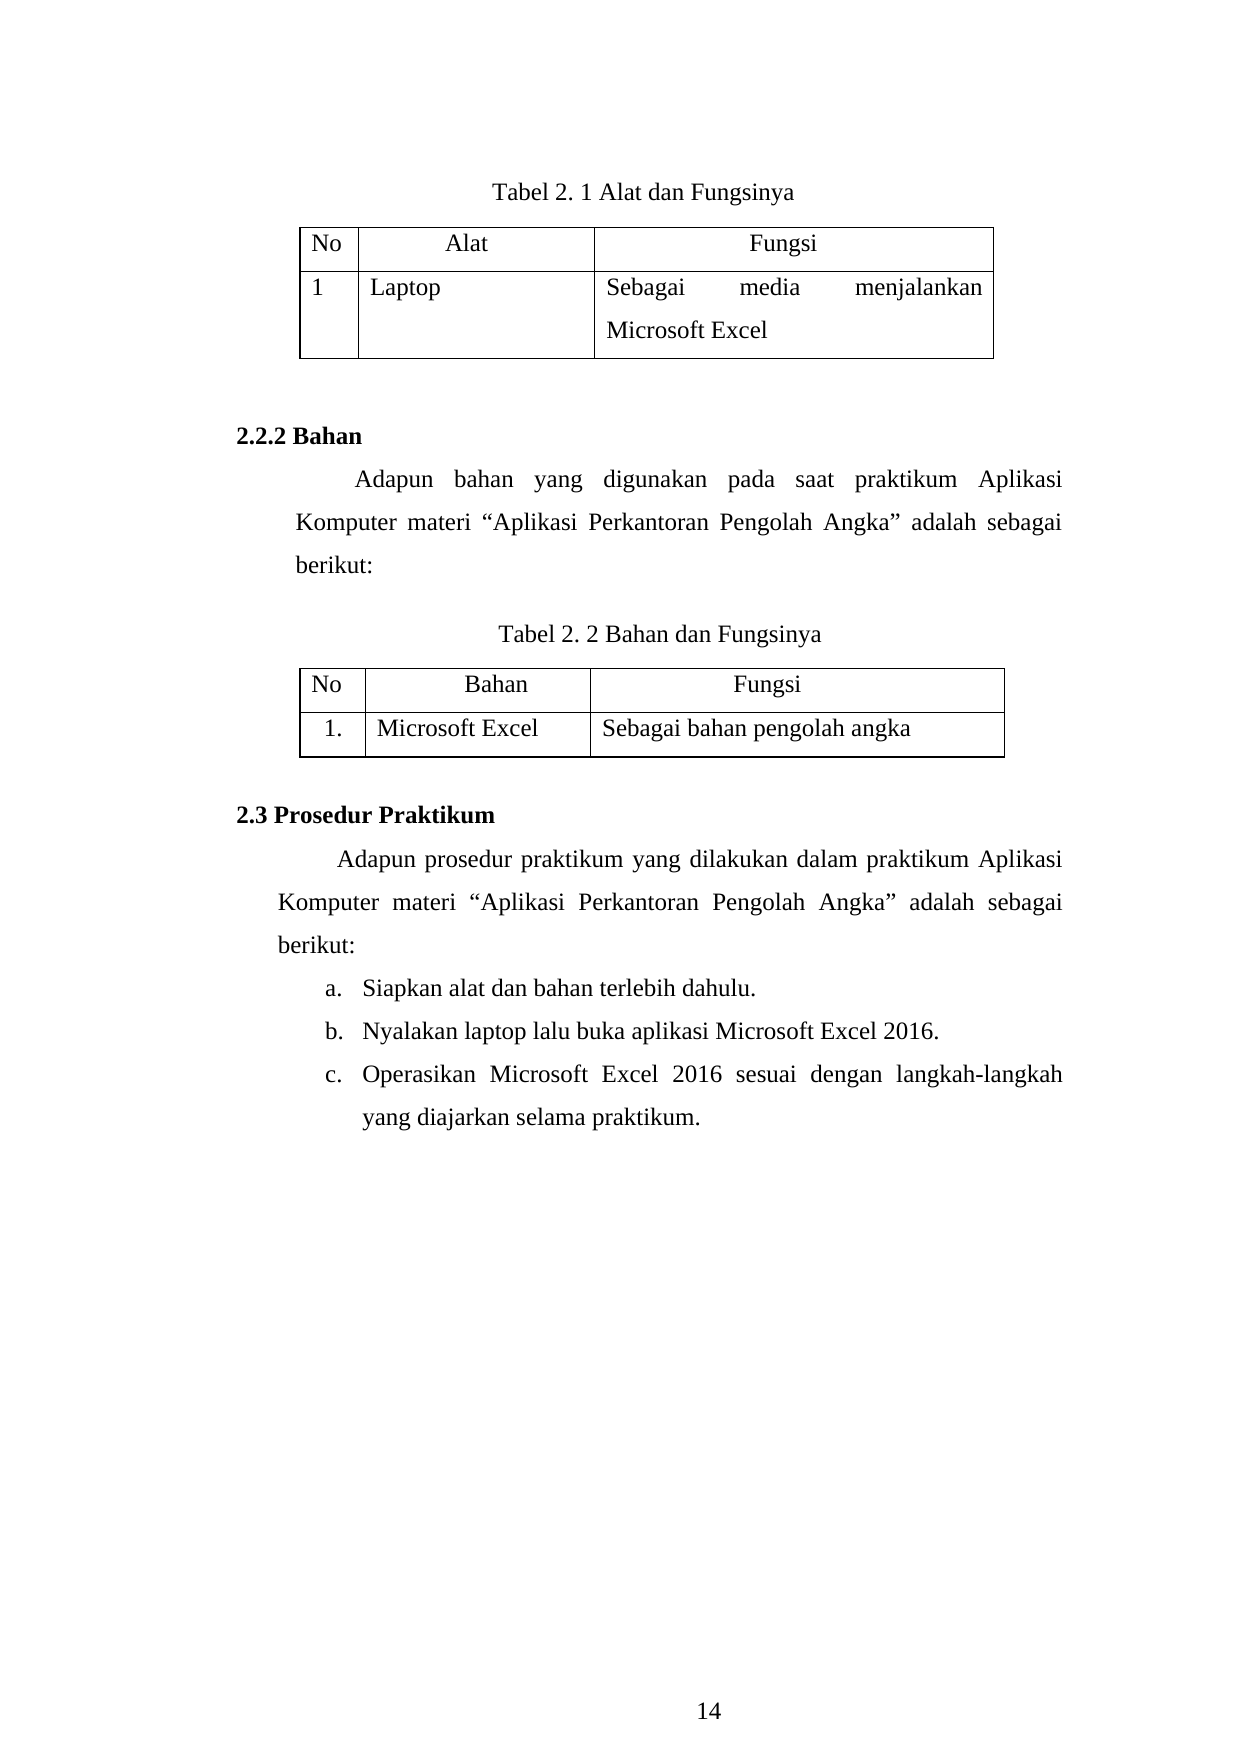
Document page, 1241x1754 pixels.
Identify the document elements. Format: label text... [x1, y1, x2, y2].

list Nyalakan laptop lalu buka aplikasi Microsoft Excel 2016. [325, 1016, 1063, 1045]
list Operasikan Microsoft Excel 2016 sesuai dengan langkah-langkah yang diajarkan selama praktikum. [325, 1059, 1063, 1131]
text Adapun prosedur praktikum yang dilakukan dalam praktikum Aplikasi Komputer materi “Aplikasi Perkantoran Pengolah Angka” adalah sebagai berikut: [278, 844, 1063, 959]
table_header No [301, 669, 365, 712]
table_cell Laptop [359, 272, 594, 358]
subtitle 2.2.2 Bahan [236, 421, 1063, 450]
table_header Alat [359, 228, 594, 271]
table_cell Sebagai bahan pengolah angka [591, 713, 1004, 756]
text Tabel 2. 1 Alat dan Fungsinya [295, 177, 1063, 206]
table_header Fungsi [591, 669, 1004, 712]
table_cell 1 [301, 272, 358, 358]
table_header Bahan [366, 669, 590, 712]
table_cell Microsoft Excel [366, 713, 590, 756]
text Tabel 2. 2 Bahan dan Fungsinya [295, 619, 1063, 647]
text Adapun bahan yang digunakan pada saat praktikum Aplikasi Komputer materi “Aplikasi Perkantoran Pengolah Angka” adalah sebagai berikut: [295, 464, 1063, 579]
subtitle 2.3 Prosedur Praktikum [236, 801, 1063, 829]
list Siapkan alat dan bahan terlebih dahulu. [325, 973, 1063, 1002]
table_cell Sebagai media menjalankan Microsoft Excel [595, 272, 993, 358]
table_header Fungsi [595, 228, 993, 271]
table_cell 1. [301, 713, 365, 756]
table_header No [301, 228, 358, 271]
